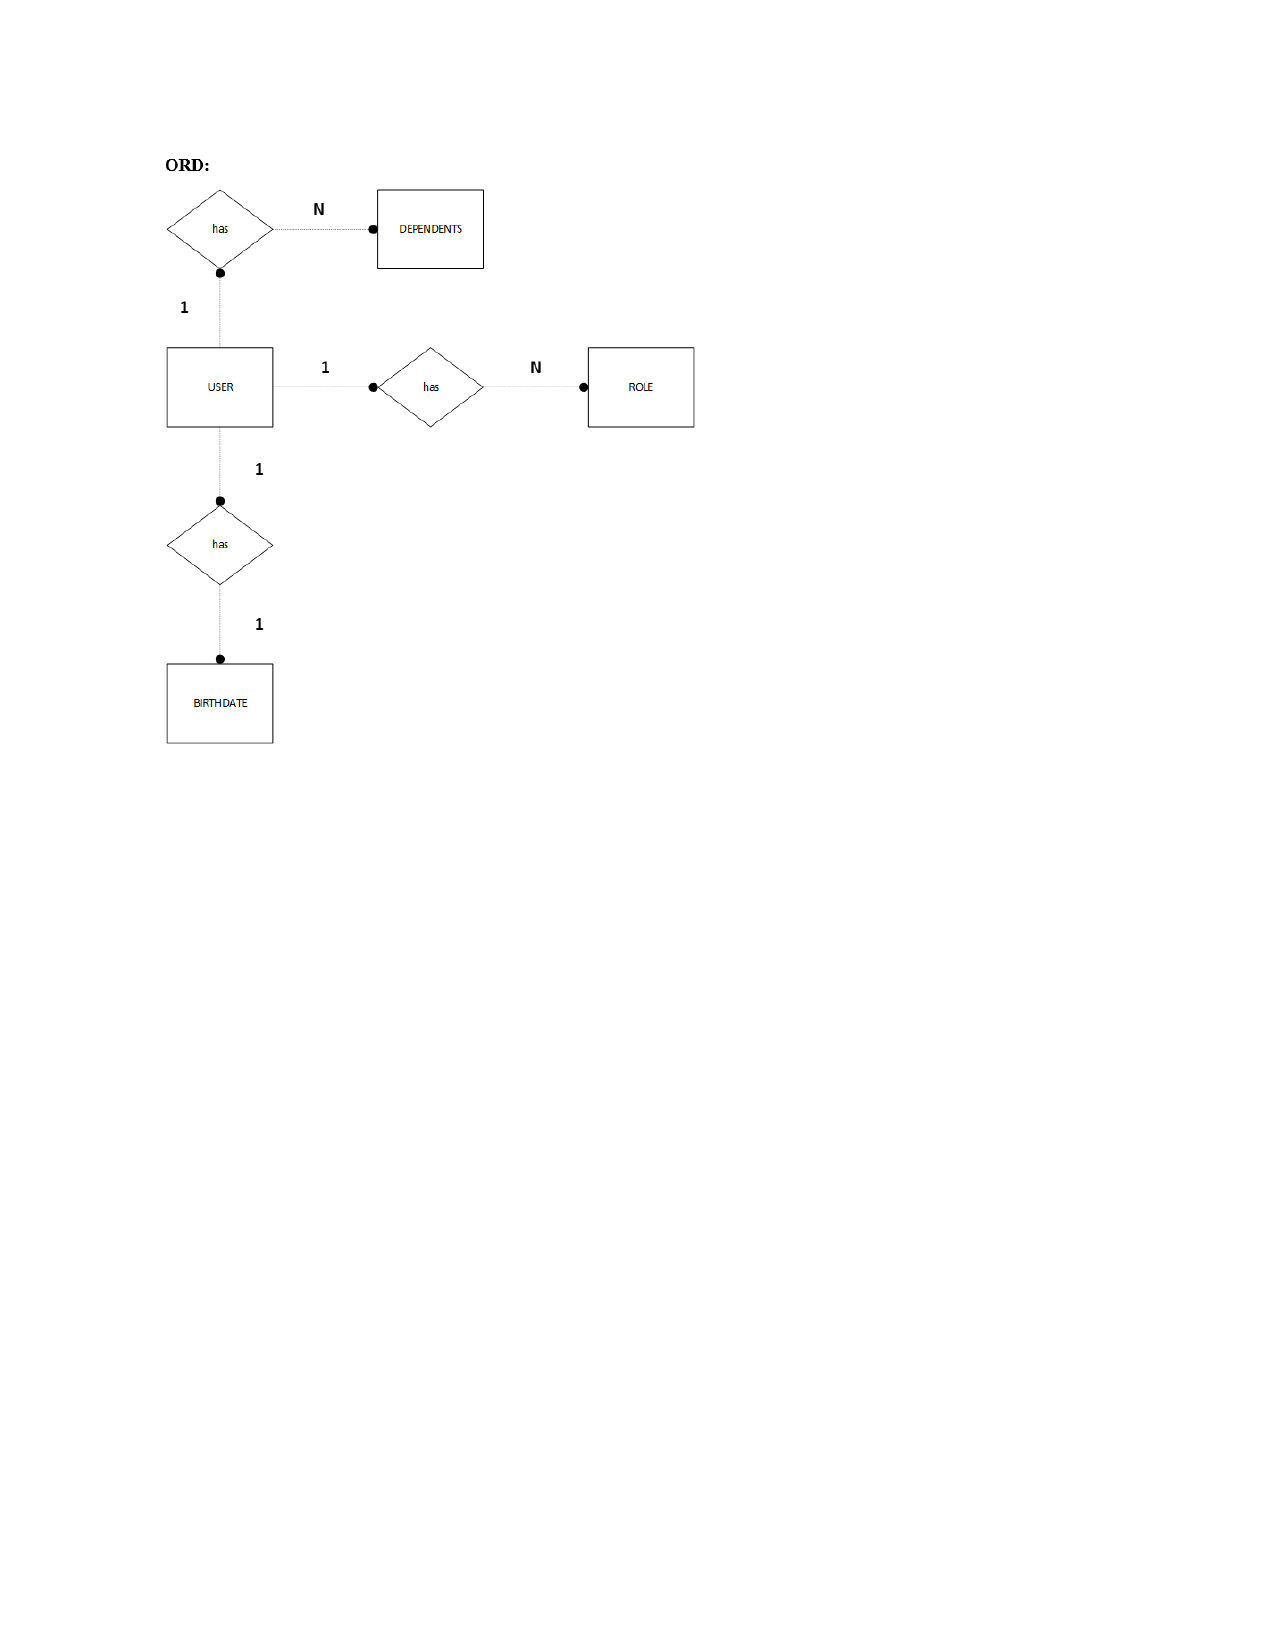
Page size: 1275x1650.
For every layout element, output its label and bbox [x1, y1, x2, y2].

picture [150, 150, 711, 760]
